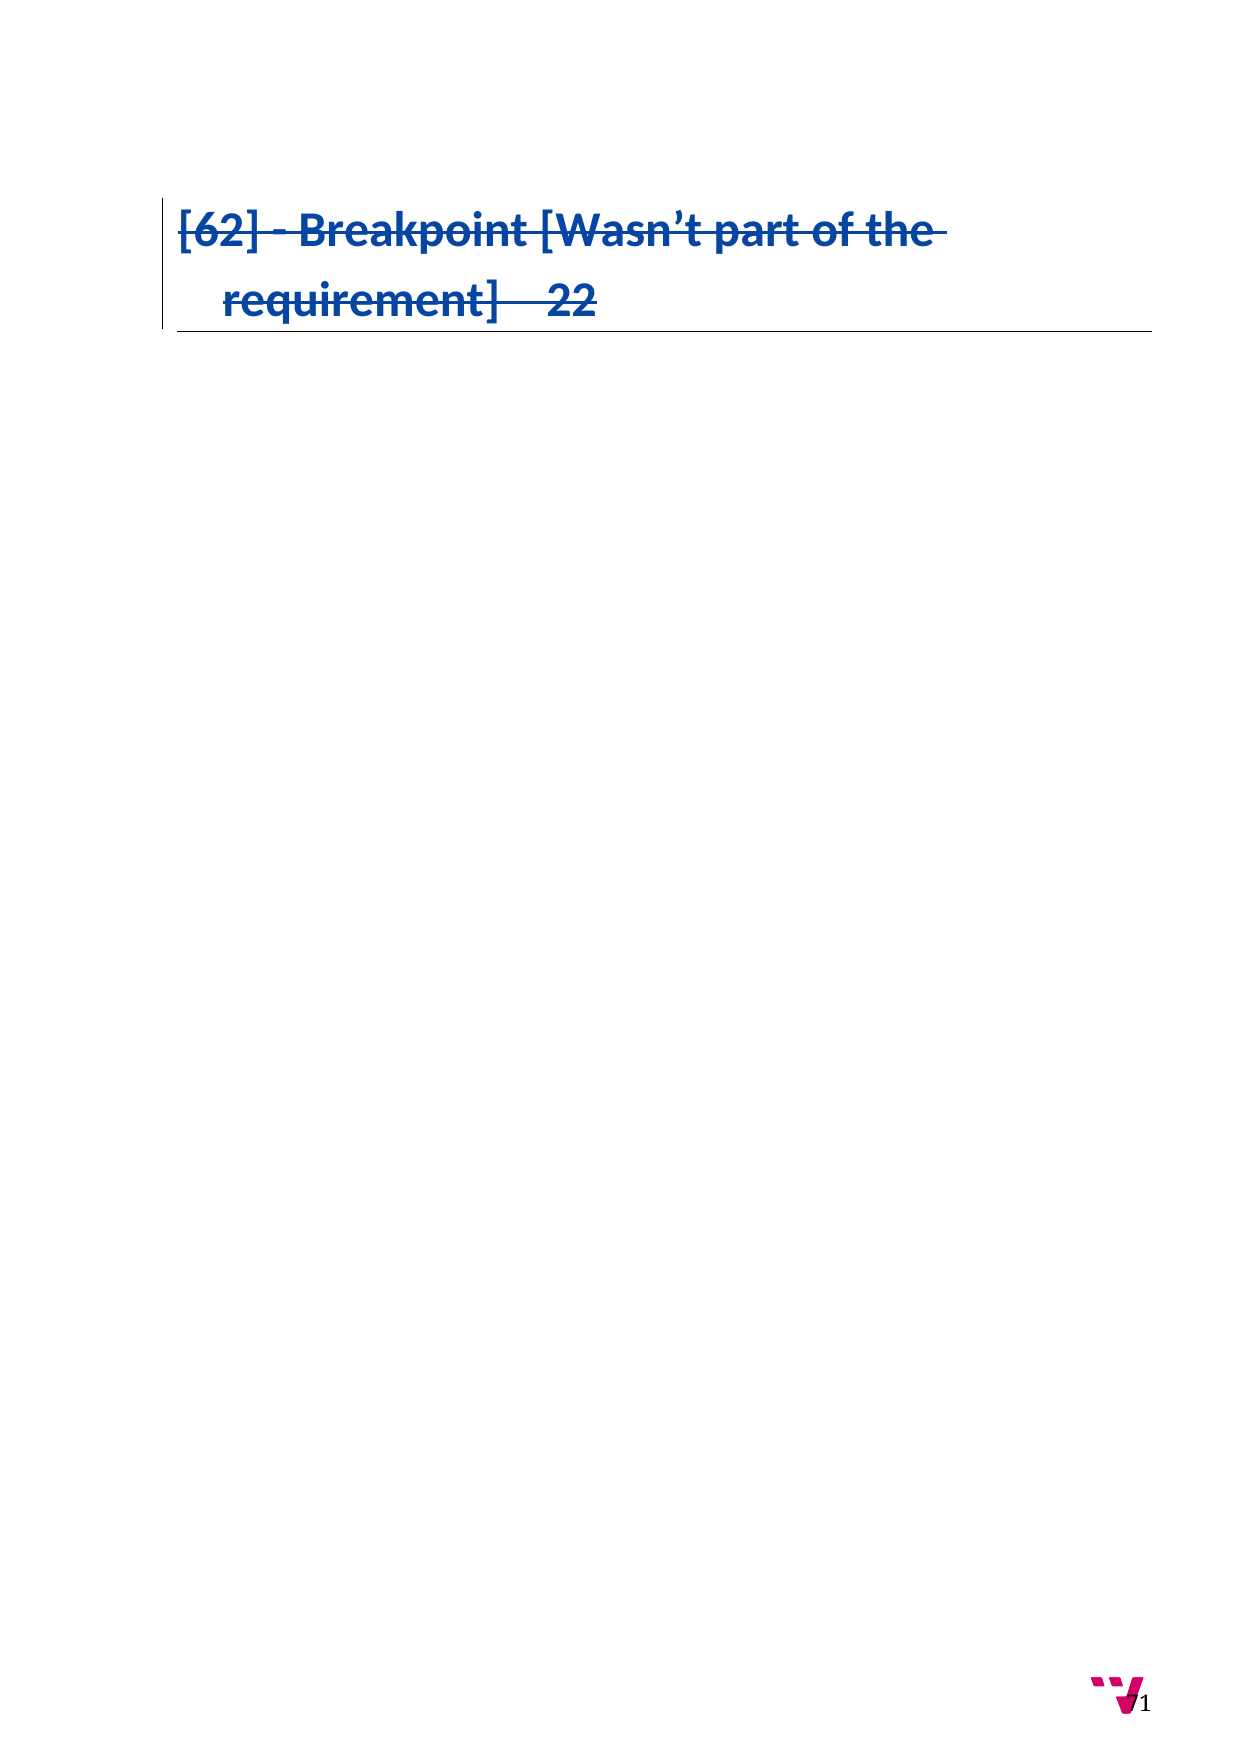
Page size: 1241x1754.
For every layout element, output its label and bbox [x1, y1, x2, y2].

picture [1090, 1677, 1144, 1715]
